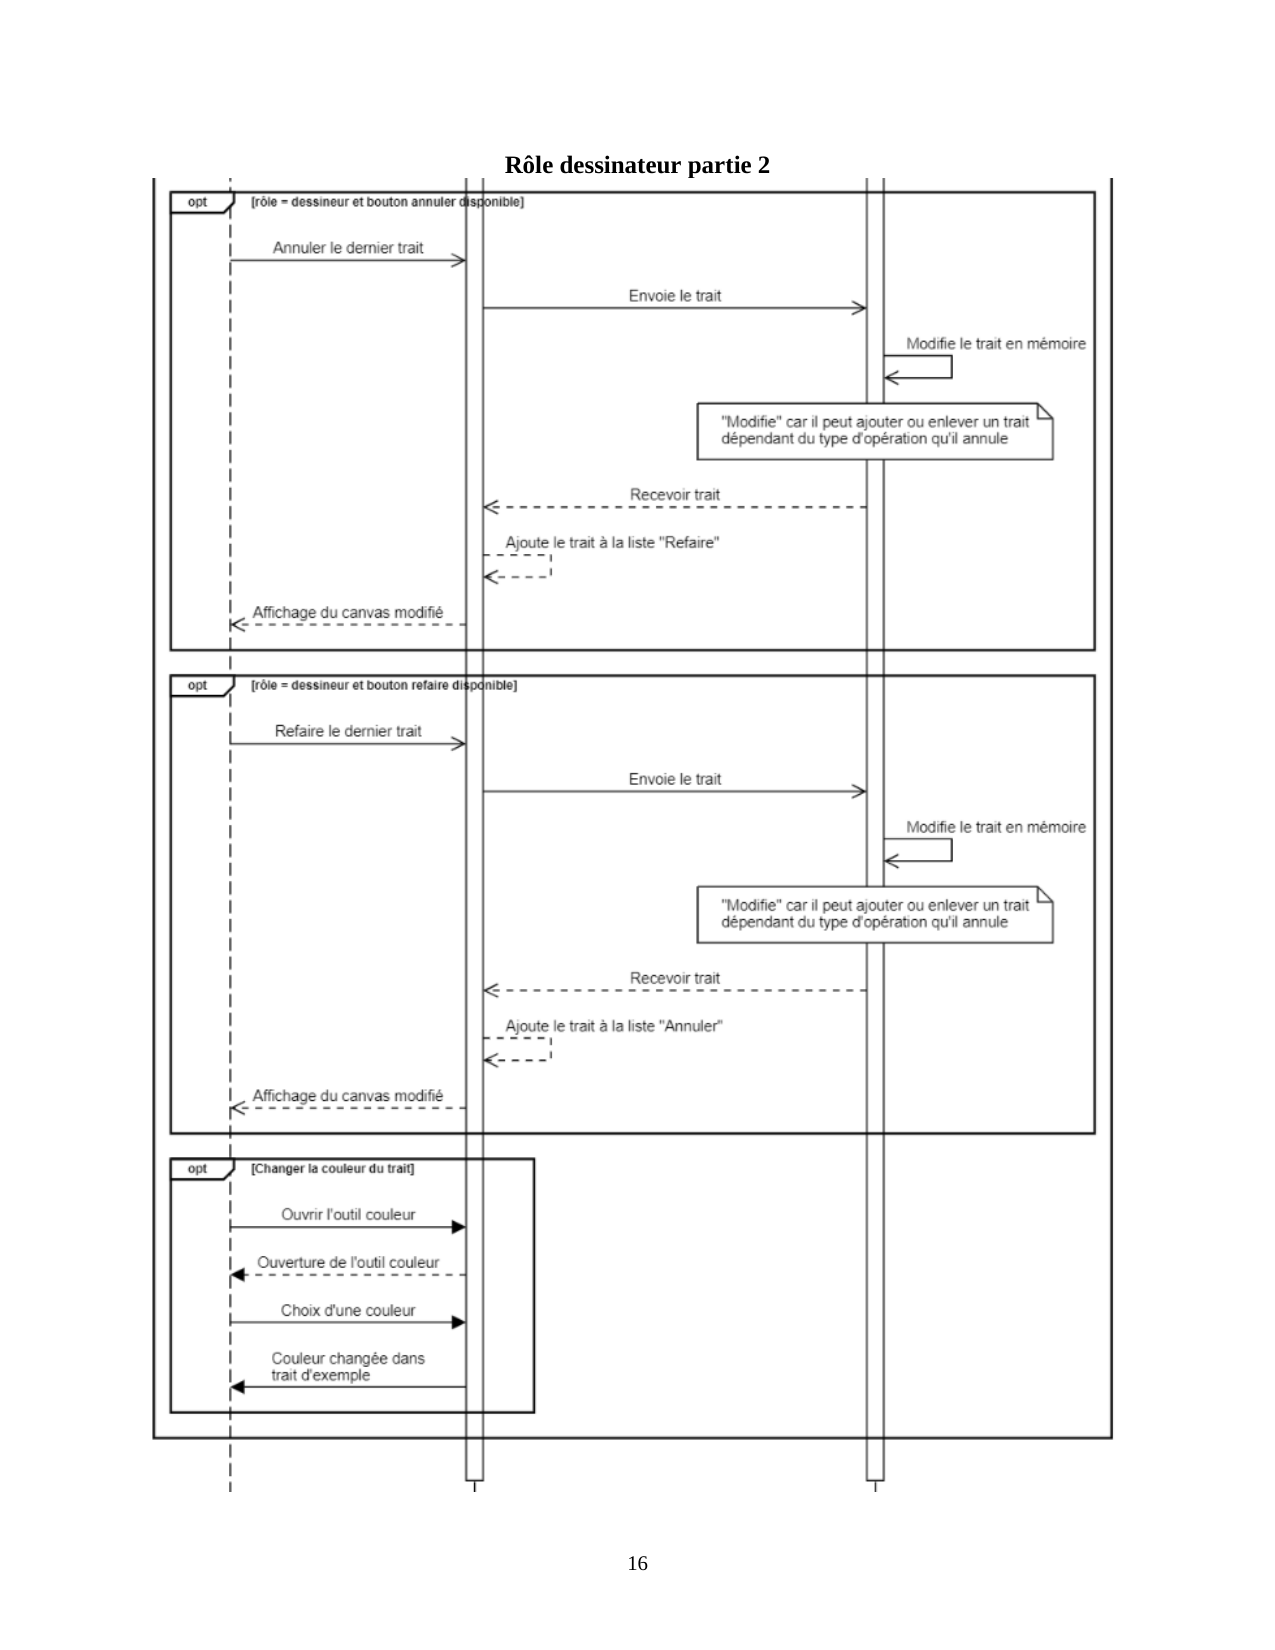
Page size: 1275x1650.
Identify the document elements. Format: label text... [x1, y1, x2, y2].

picture [150, 178, 1125, 1492]
text Rôle dessinateur partie 2 [150, 150, 1125, 178]
